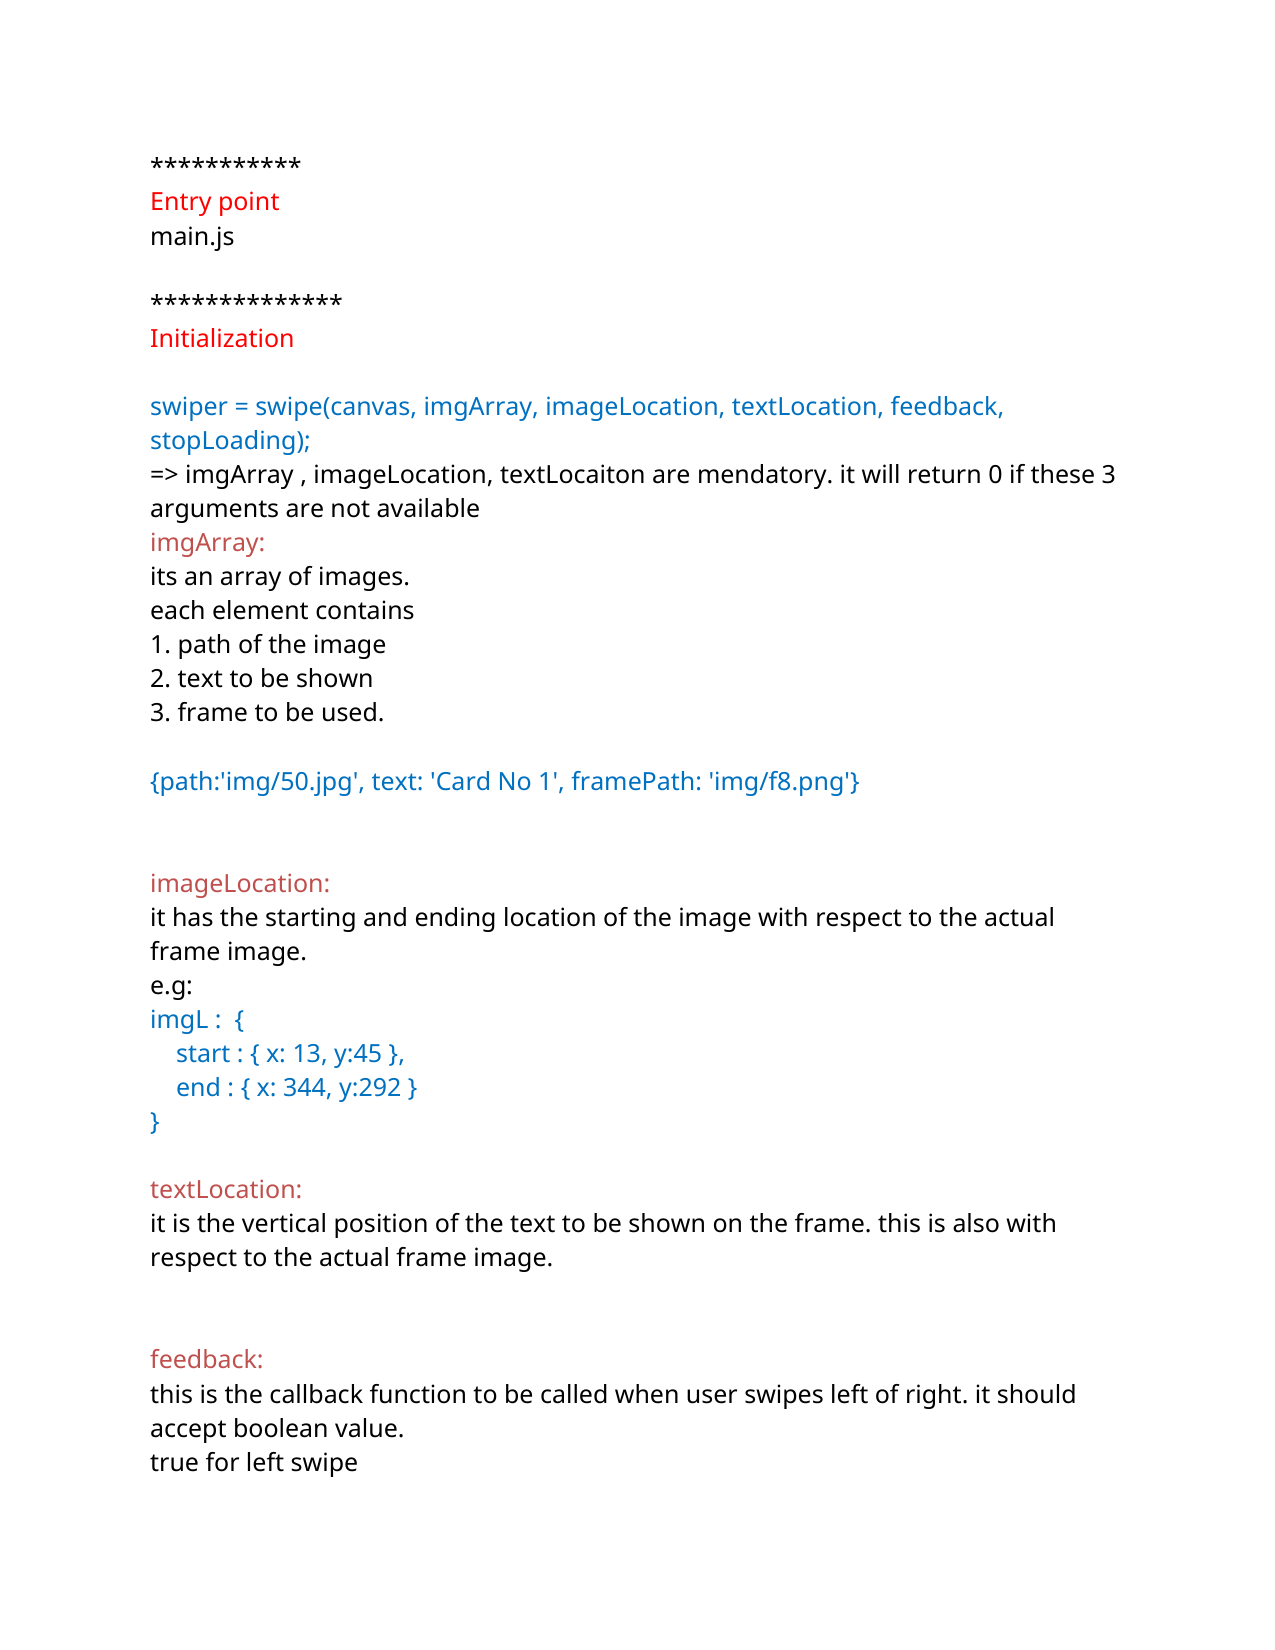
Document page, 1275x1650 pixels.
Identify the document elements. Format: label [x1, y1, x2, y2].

text [150, 150, 1125, 1478]
